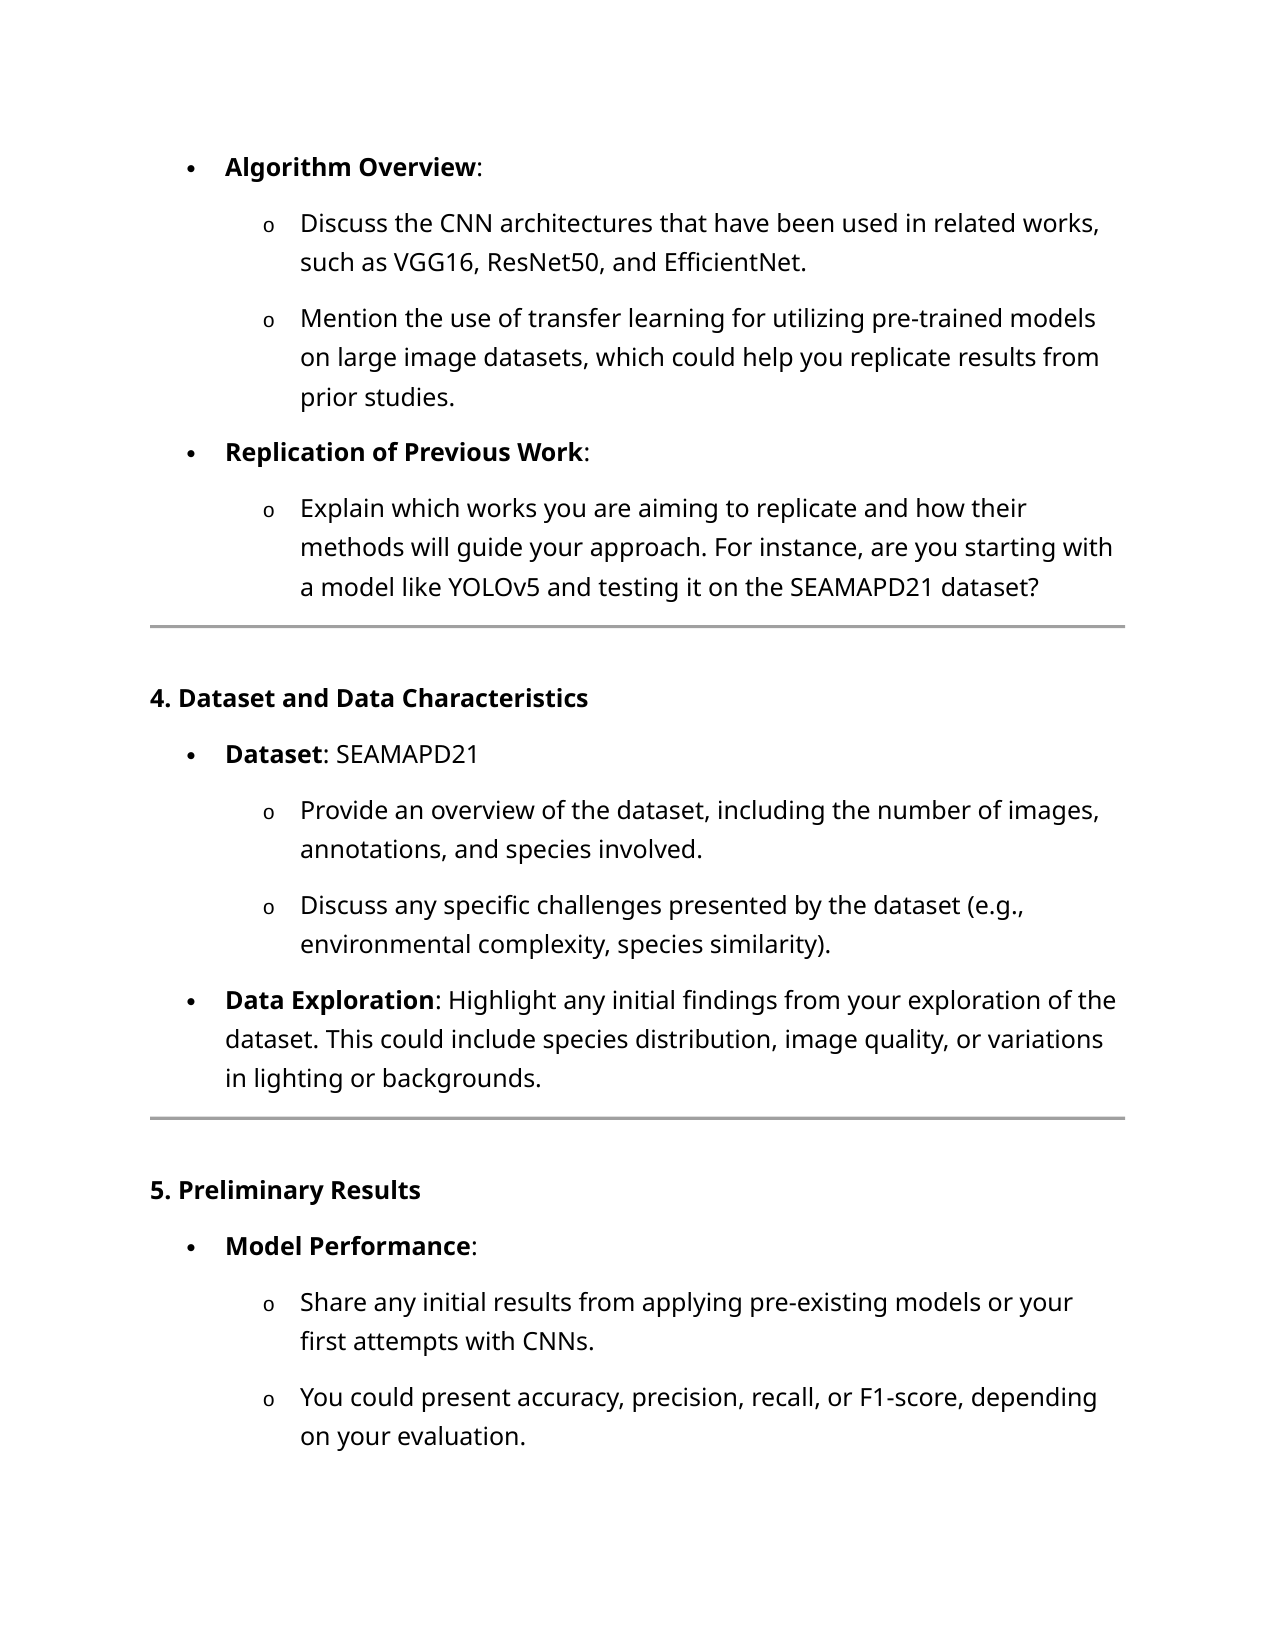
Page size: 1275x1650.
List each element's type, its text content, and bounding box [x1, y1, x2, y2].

list Algorithm Overview: [187, 150, 1125, 184]
list Replication of Previous Work: [187, 435, 1125, 469]
text 4. Dataset and Data Characteristics [150, 681, 1125, 715]
list Dataset: SEAMAPD21 [187, 737, 1125, 771]
list Provide an overview of the dataset, including the number of images, annotations, and species involved. [262, 792, 1125, 866]
list Share any initial results from applying pre-existing models or your first attempts with CNNs. [262, 1284, 1125, 1357]
list You could present accuracy, precision, recall, or F1-score, depending on your evaluation. [262, 1379, 1125, 1452]
list Mention the use of transfer learning for utilizing pre-trained models on large image datasets, which could help you replicate results from prior studies. [262, 301, 1125, 413]
list Data Exploration: Highlight any initial findings from your exploration of the dataset. This could include species distribution, image quality, or variations in lighting or backgrounds. [187, 982, 1125, 1095]
text 5. Preliminary Results [150, 1172, 1125, 1207]
list Discuss any specific challenges presented by the dataset (e.g., environmental complexity, species similarity). [262, 887, 1125, 961]
list Explain which works you are aiming to replicate and how their methods will guide your approach. For instance, are you starting with a model like YOLOv5 and testing it on the SEAMAPD21 dataset? [262, 491, 1125, 603]
list Model Performance: [187, 1228, 1125, 1262]
list Discuss the CNN architectures that have been used in related works, such as VGG16, ResNet50, and EfficientNet. [262, 206, 1125, 279]
